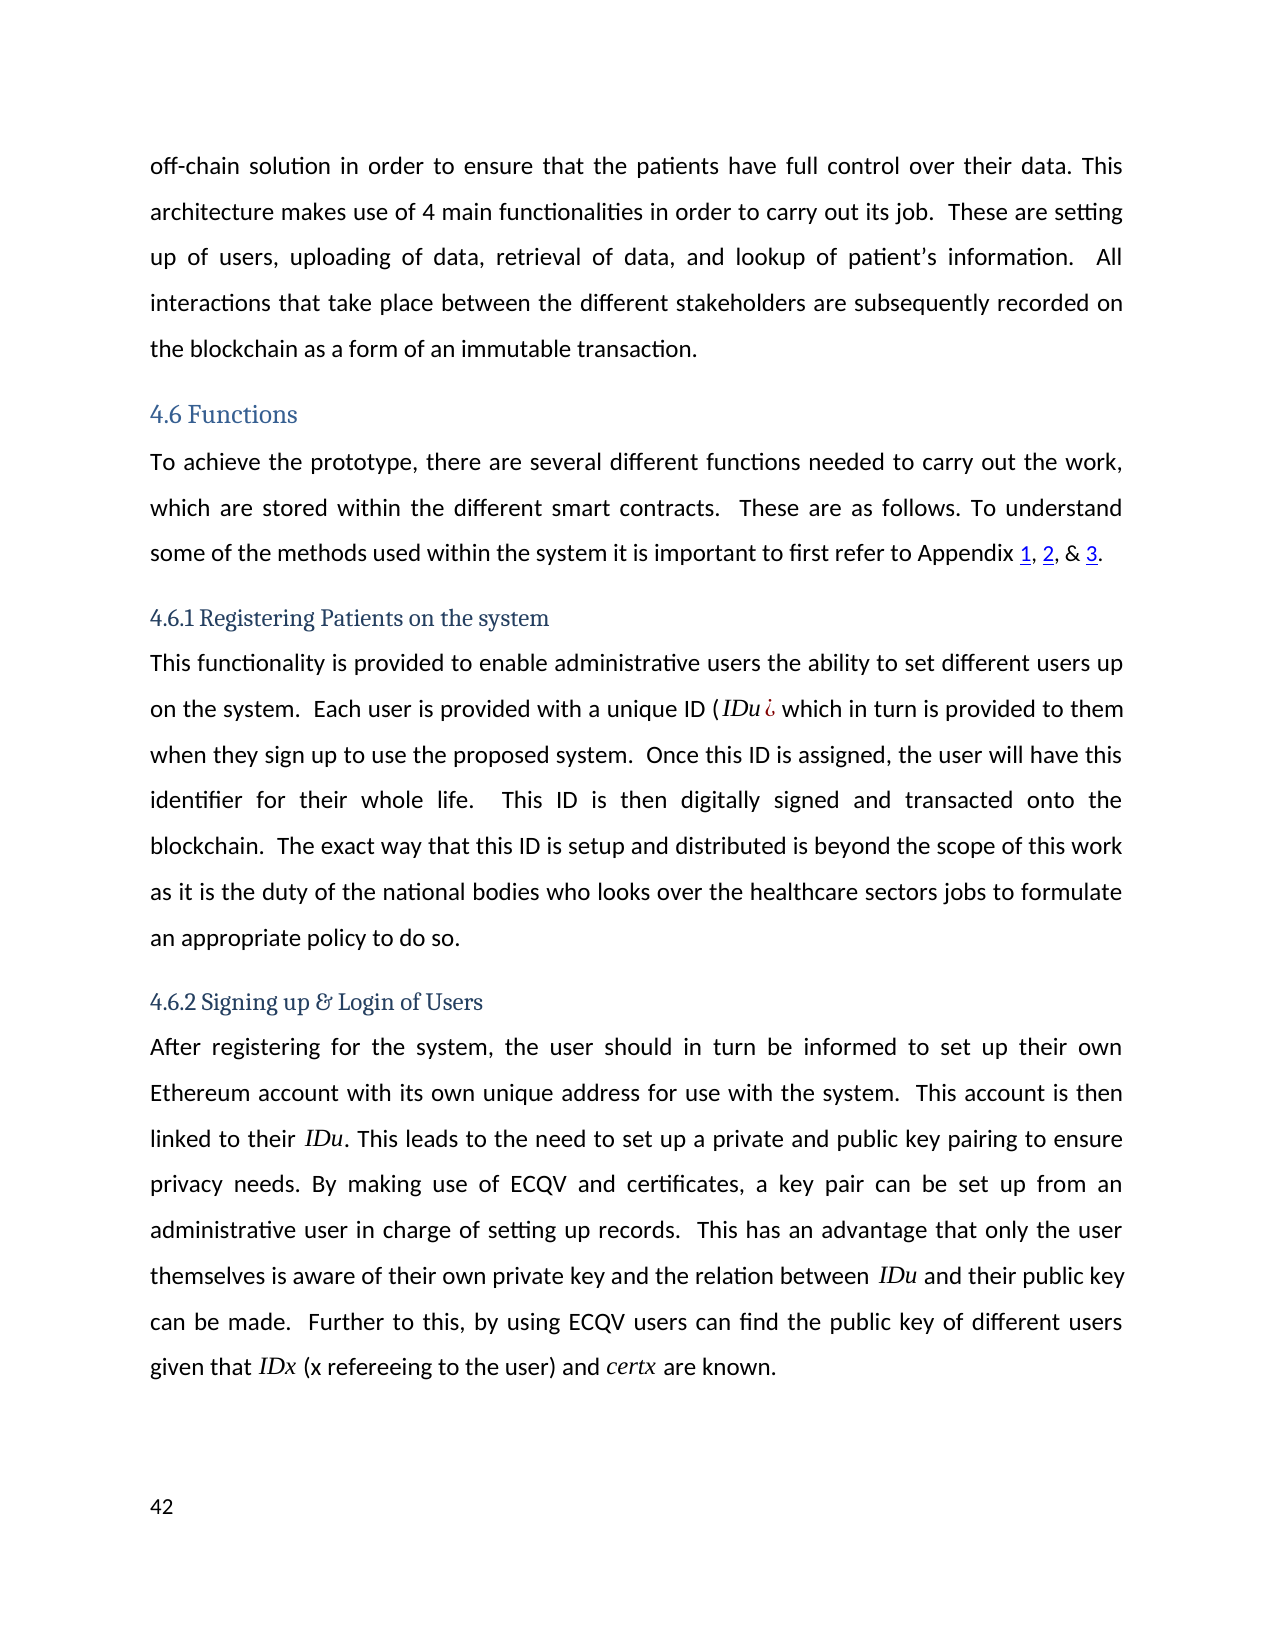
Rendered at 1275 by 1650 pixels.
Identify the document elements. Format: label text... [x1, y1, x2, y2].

subtitle 4.6 Functions [150, 399, 1125, 431]
subtitle 4.6.1 Registering Patients on the system [150, 604, 1125, 633]
subtitle 4.6.2 Signing up & Login of Users [150, 988, 1125, 1017]
text This functionality is provided to enable administrative users the ability to set different users up on the system. Each user is provided with a unique ID ( which in turn is provided to them when they sign up to use the proposed system. Once this ID is assigned, the user will have this identifier for their whole life. This ID is then digitally signed and transacted onto the blockchain. The exact way that this ID is setup and distributed is beyond the scope of this work as it is the duty of the national bodies who looks over the healthcare sectors jobs to formulate an appropriate policy to do so. [150, 647, 1125, 952]
text To achieve the prototype, there are several different functions needed to carry out the work, which are stored within the different smart contracts. These are as follows. To understand some of the methods used within the system it is important to first refer to Appendix 1, 2, & 3. [150, 446, 1125, 568]
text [150, 150, 1125, 363]
text After registering for the system, the user should in turn be informed to set up their own Ethereum account with its own unique address for use with the system. This account is then linked to their . This leads to the need to set up a private and public key pairing to ensure privacy needs. By making use of ECQV and certificates, a key pair can be set up from an administrative user in charge of setting up records. This has an advantage that only the user themselves is aware of their own private key and the relation between and their public key can be made. Further to this, by using ECQV users can find the public key of different users given that (x refereeing to the user) and are known. [150, 1031, 1125, 1382]
